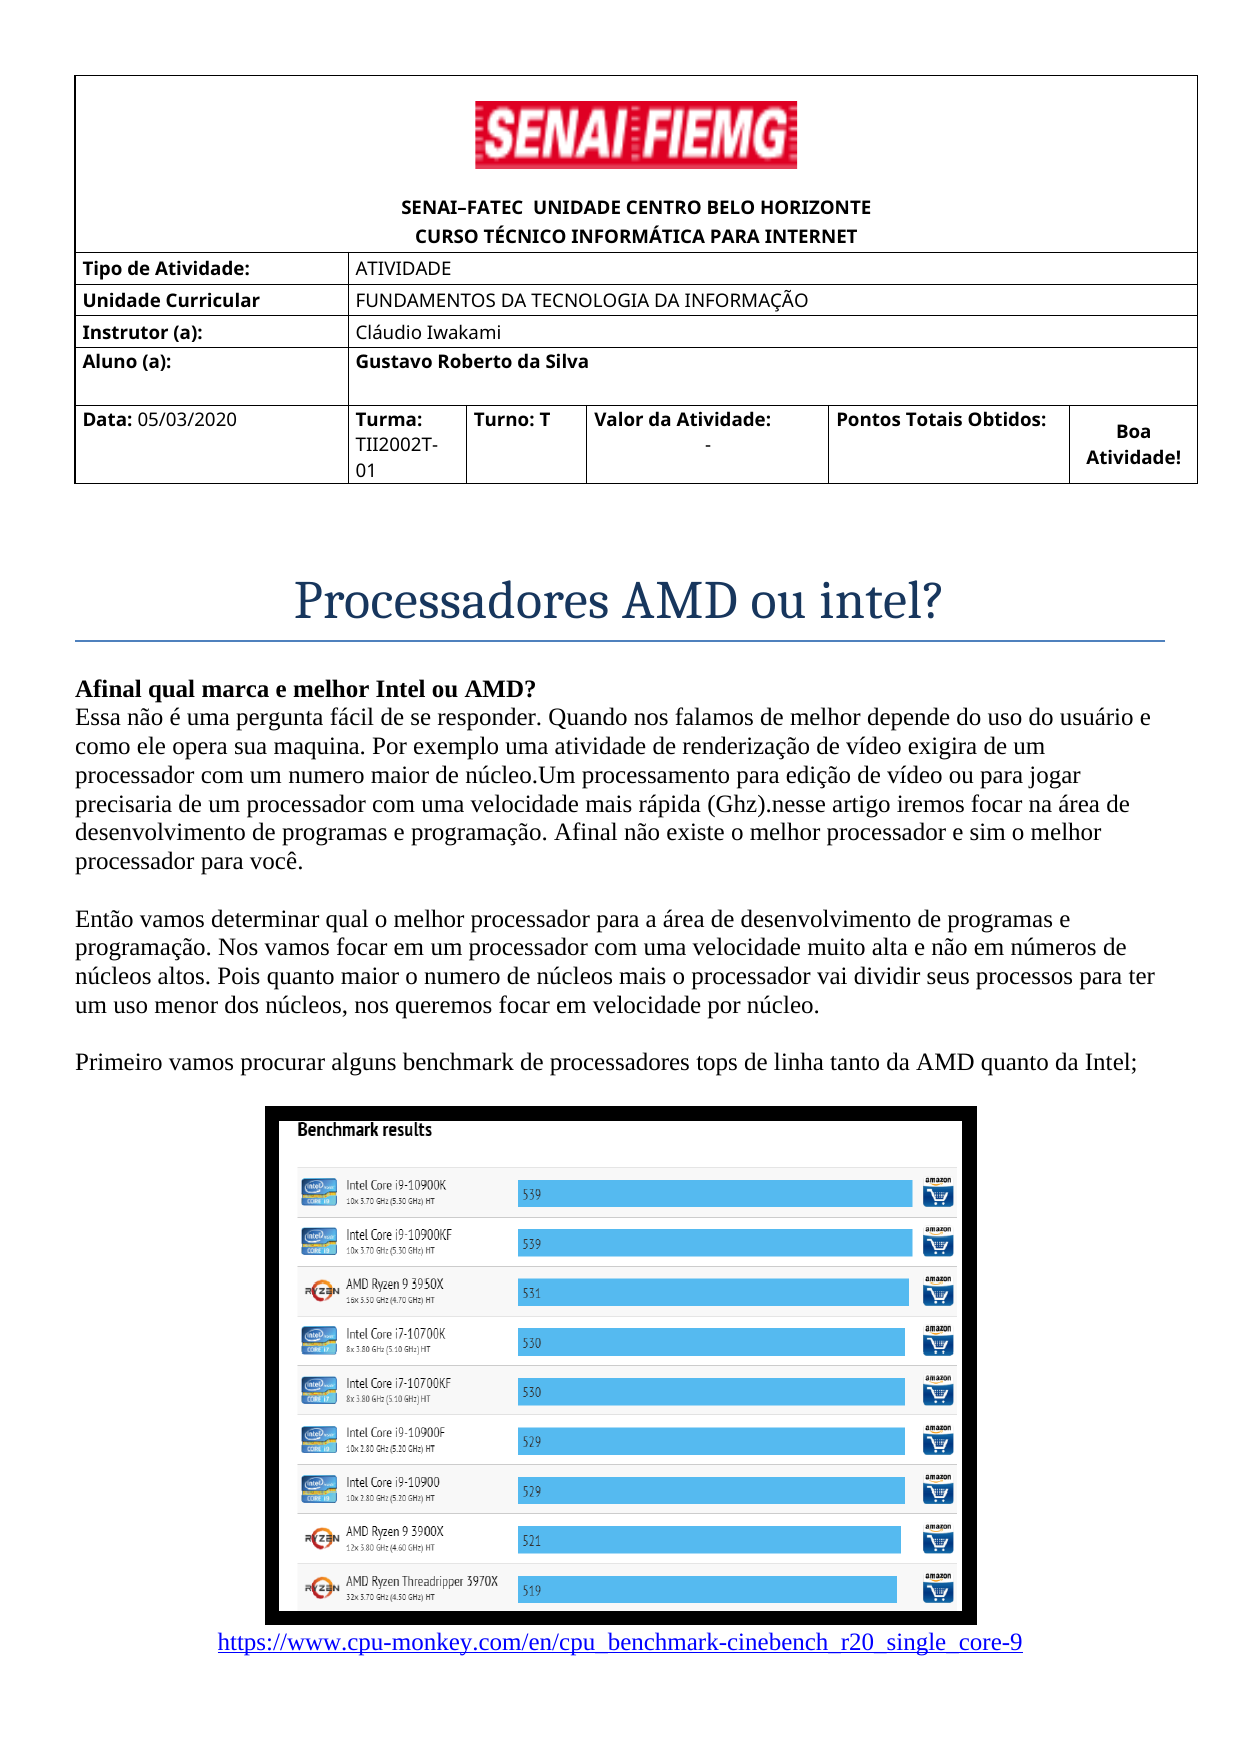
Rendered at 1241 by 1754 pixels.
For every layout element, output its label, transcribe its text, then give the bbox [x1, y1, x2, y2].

table_cell Instrutor (a): [76, 316, 348, 347]
table_cell ATIVIDADE [349, 253, 1197, 283]
table_cell Gustavo Roberto da Silva [349, 348, 1197, 405]
table_cell Pontos Totais Obtidos: [829, 406, 1069, 482]
text Afinal qual marca e melhor Intel ou AMD? [75, 674, 1165, 702]
table_cell Turma: TII2002T-01 [349, 406, 466, 482]
table_cell Cláudio Iwakami [349, 316, 1197, 347]
table_cell Tipo de Atividade: [76, 253, 348, 283]
table_header SENAI–FATEC UNIDADE CENTRO BELO HORIZONTE [76, 76, 1197, 220]
table_cell Valor da Atividade: - [587, 406, 828, 482]
text https://www.cpu-monkey.com/en/cpu_benchmark-cinebench_r20_single_core-9 [75, 1627, 1165, 1656]
picture [279, 1121, 962, 1611]
table_cell Data: 05/03/2020 [76, 406, 348, 482]
title Processadores AMD ou intel? [75, 570, 1165, 640]
table_cell Aluno (a): [76, 348, 348, 405]
table_cell Boa Atividade! [1070, 406, 1197, 482]
picture [475, 101, 798, 169]
text Primeiro vamos procurar alguns benchmark de processadores tops de linha tanto da AMD quanto da Intel; [75, 1047, 1165, 1076]
table_cell CURSO TÉCNICO INFORMÁTICA PARA INTERNET [76, 220, 1197, 252]
text Então vamos determinar qual o melhor processador para a área de desenvolvimento de programas e programação. Nos vamos focar em um processador com uma velocidade muito alta e não em números de núcleos altos. Pois quanto maior o numero de núcleos mais o processador vai dividir seus processos para ter um uso menor dos núcleos, nos queremos focar em velocidade por núcleo. [75, 904, 1165, 1019]
table_cell Unidade Curricular [76, 285, 348, 315]
text Essa não é uma pergunta fácil de se responder. Quando nos falamos de melhor depende do uso do usuário e como ele opera sua maquina. Por exemplo uma atividade de renderização de vídeo exigira de um processador com um numero maior de núcleo.Um processamento para edição de vídeo ou para jogar precisaria de um processador com uma velocidade mais rápida (Ghz).nesse artigo iremos focar na área de desenvolvimento de programas e programação. Afinal não existe o melhor processador e sim o melhor processador para você. [75, 702, 1165, 875]
table_cell Turno: T [467, 406, 586, 482]
table_cell FUNDAMENTOS DA TECNOLOGIA DA INFORMAÇÃO [349, 285, 1197, 315]
